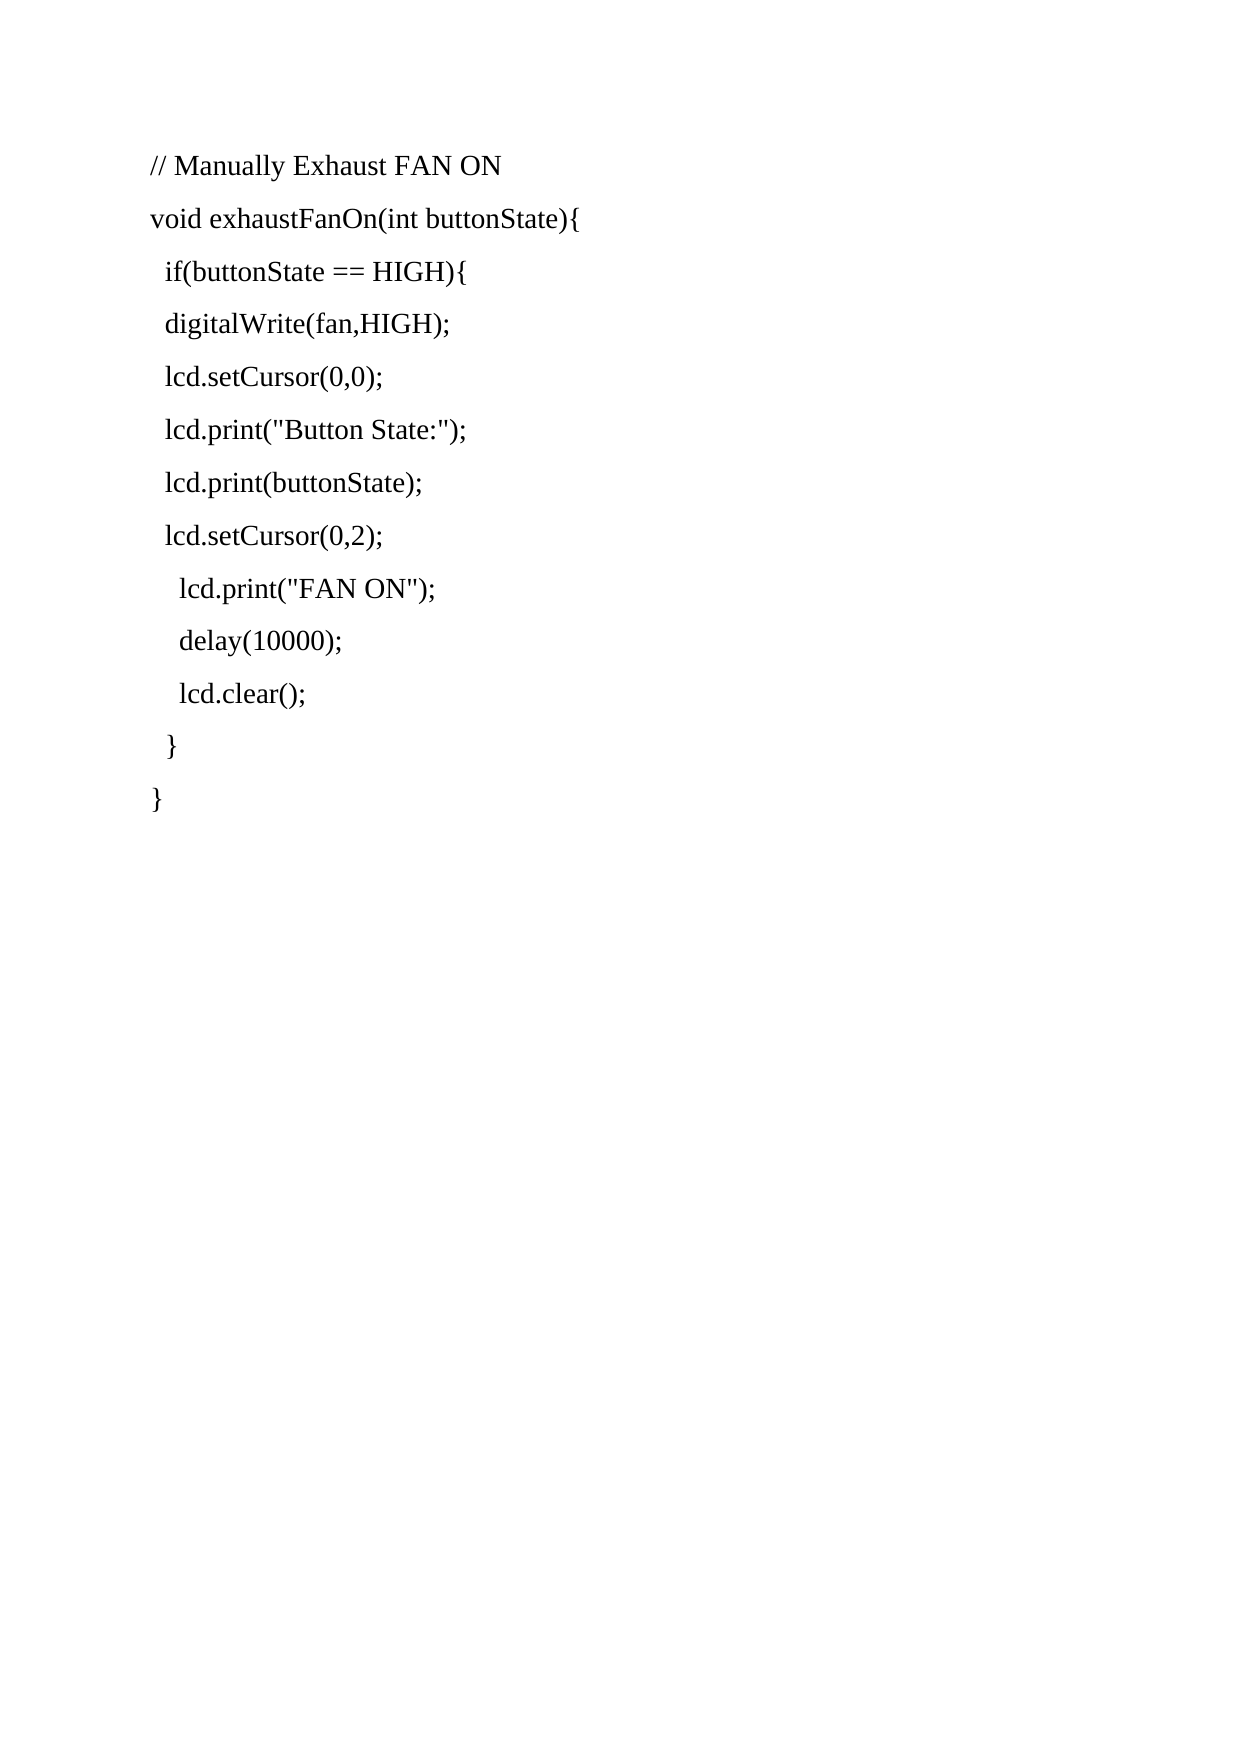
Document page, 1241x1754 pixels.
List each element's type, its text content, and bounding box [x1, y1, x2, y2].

text } [164, 728, 1078, 762]
text } [150, 781, 1078, 814]
text // Manually Exhaust FAN ON [150, 148, 1078, 182]
text void exhaustFanOn(int buttonState){ if(buttonState == HIGH){ digitalWrite(fan,HIGH); lcd.setCursor(0,0); lcd.print("Button State:"); lcd.print(buttonState); lcd.setCursor(0,2); [150, 201, 582, 552]
text lcd.print("FAN ON"); delay(10000); lcd.clear(); [179, 571, 438, 709]
